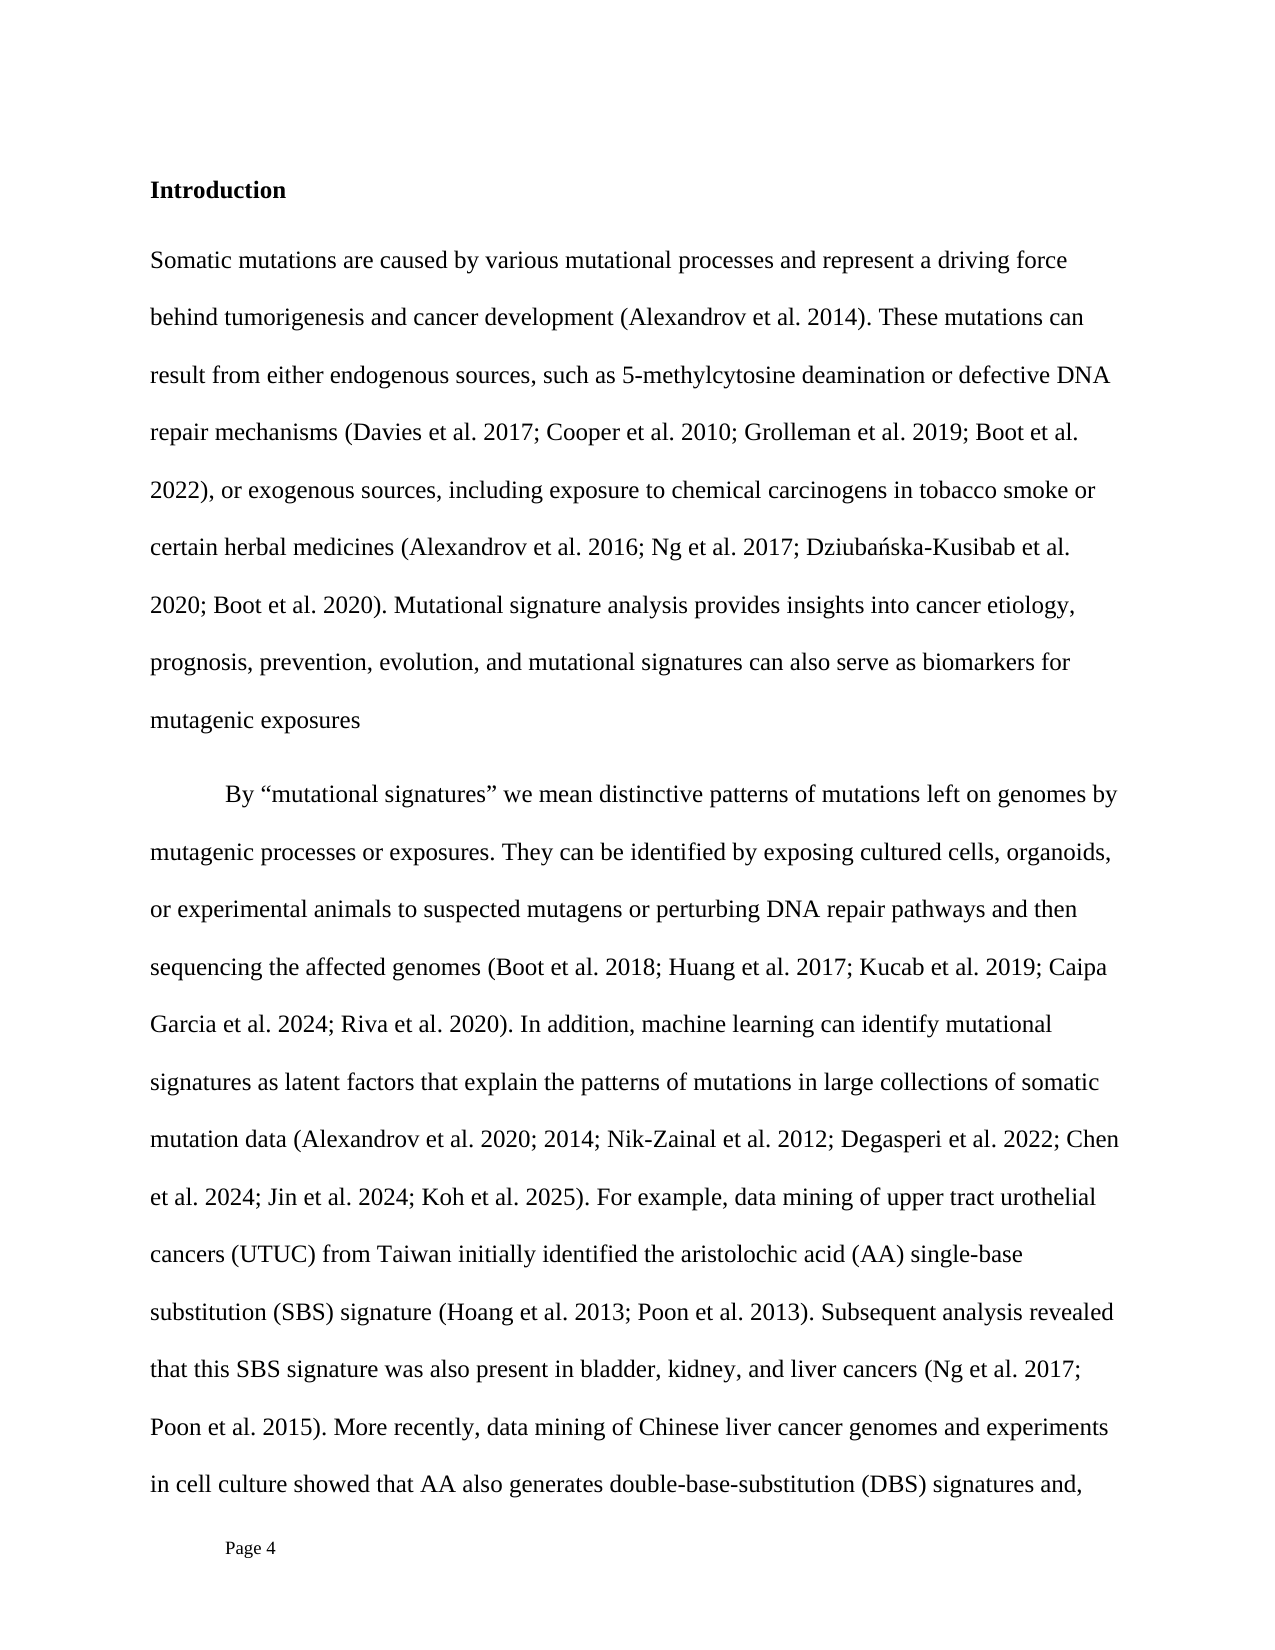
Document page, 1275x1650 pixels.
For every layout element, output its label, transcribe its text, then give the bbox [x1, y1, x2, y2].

text Somatic mutations are caused by various mutational processes and represent a driving force behind tumorigenesis and cancer development (Alexandrov et al. 2014). These mutations can result from either endogenous sources, such as 5-methylcytosine deamination or defective DNA repair mechanisms (Davies et al. 2017; Cooper et al. 2010; Grolleman et al. 2019; Boot et al. 2022), or exogenous sources, including exposure to chemical carcinogens in tobacco smoke or certain herbal medicines (Alexandrov et al. 2016; Ng et al. 2017; Dziubańska-Kusibab et al. 2020; Boot et al. 2020). Mutational signature analysis provides insights into cancer etiology, prognosis, prevention, evolution, and mutational signatures can also serve as biomarkers for mutagenic exposures [150, 245, 1125, 734]
subtitle Introduction [150, 175, 1125, 204]
